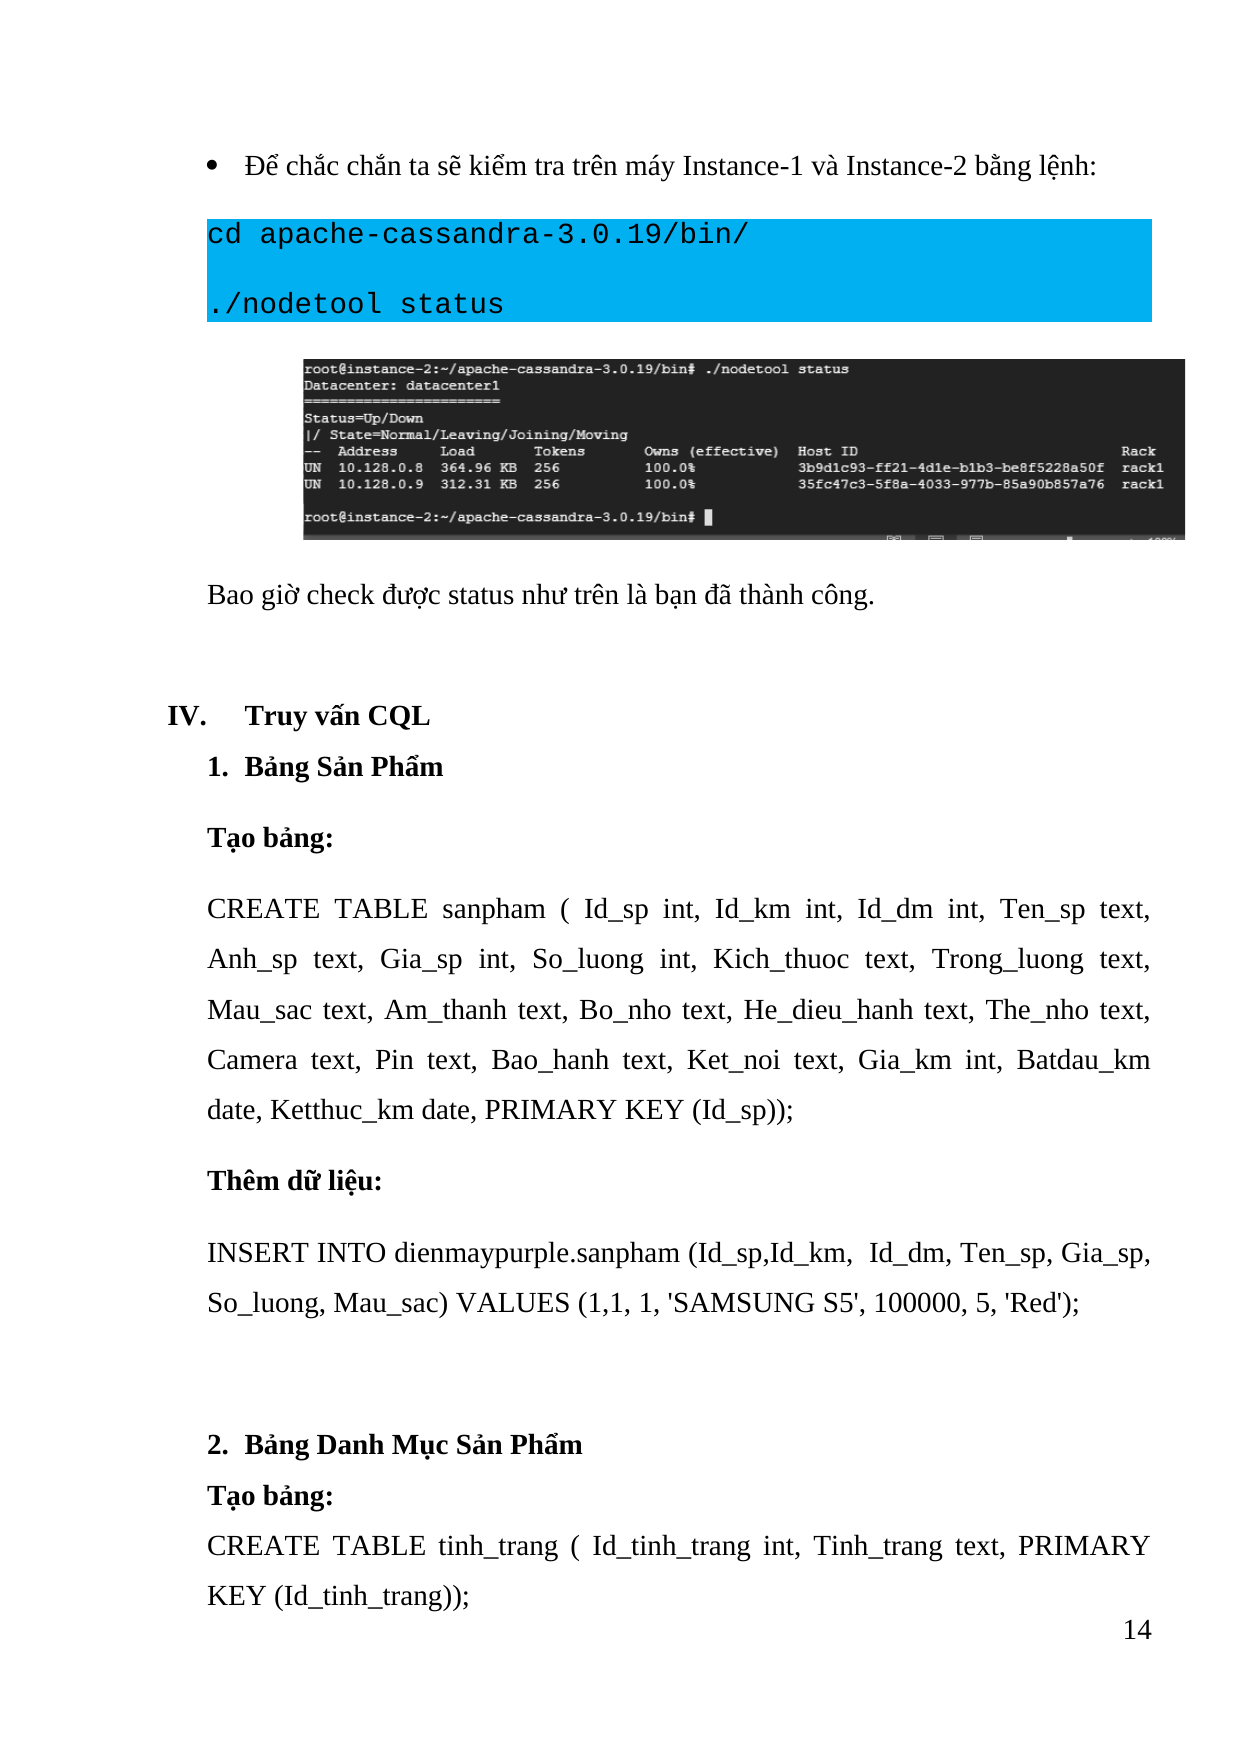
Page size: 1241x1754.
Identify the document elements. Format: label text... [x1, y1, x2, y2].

text INSERT INTO dienmaypurple.sanpham (Id_sp,Id_km, Id_dm, Ten_sp, Gia_sp, So_luong, Mau_sac) VALUES (1,1, 1, 'SAMSUNG S5', 100000, 5, 'Red'); [207, 1235, 1152, 1318]
list CREATE TABLE tinh_trang ( Id_tinh_trang int, Tinh_trang text, PRIMARY KEY (Id_tinh_trang)); [207, 1528, 1152, 1612]
list Bảng Sản Phẩm [207, 749, 1152, 782]
text cd apache-cassandra-3.0.19/bin/ [207, 219, 1152, 252]
list Tạo bảng: [207, 1478, 1152, 1511]
text Bao giờ check được status như trên là bạn đã thành công. [207, 577, 1152, 611]
list Để chắc chắn ta sẽ kiểm tra trên máy Instance-1 và Instance-2 bằng lệnh: [207, 148, 1152, 181]
list Truy vấn CQL [207, 698, 1152, 732]
picture [303, 359, 1186, 540]
list Bảng Danh Mục Sản Phẩm [207, 1427, 1152, 1461]
text Tạo bảng: [207, 820, 1152, 853]
text ./nodetool status [207, 289, 1152, 322]
text CREATE TABLE sanpham ( Id_sp int, Id_km int, Id_dm int, Ten_sp text, Anh_sp text, Gia_sp int, So_luong int, Kich_thuoc text, Trong_luong text, Mau_sac text, Am_thanh text, Bo_nho text, He_dieu_hanh text, The_nho text, Camera text, Pin text, Bao_hanh text, Ket_noi text, Gia_km int, Batdau_km date, Ketthuc_km date, PRIMARY KEY (Id_sp)); [207, 891, 1152, 1126]
text Thêm dữ liệu: [207, 1163, 1152, 1197]
